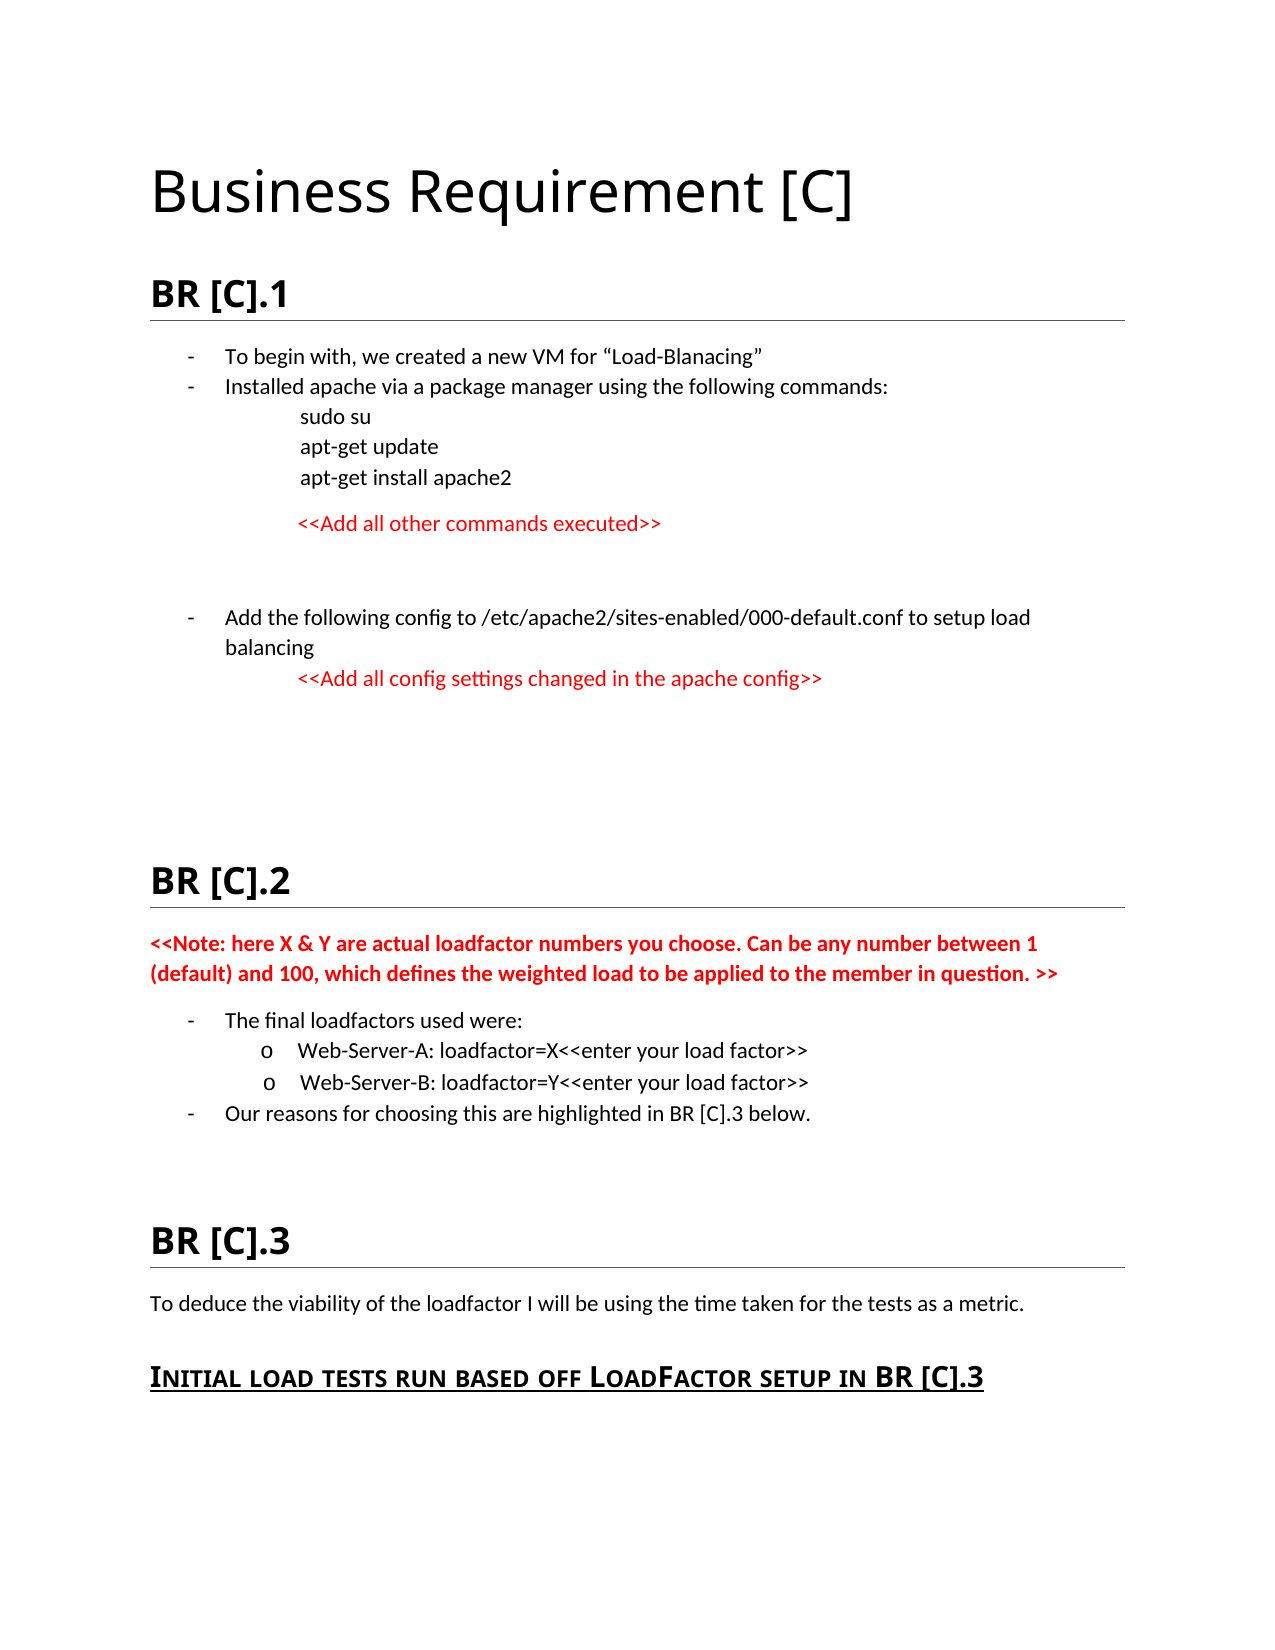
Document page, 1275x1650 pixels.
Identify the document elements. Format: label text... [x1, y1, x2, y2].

list Add the following config to /etc/apache2/sites-enabled/000-default.conf to setup load balancing [187, 603, 1125, 662]
text To deduce the viability of the loadfactor I will be using the time taken for the tests as a metric. [150, 1289, 1125, 1317]
text <<Add all other commands executed>> [150, 509, 1125, 538]
title Business Requirement [C] [150, 150, 1125, 229]
list apt-get install apache2 [300, 463, 1125, 491]
text <<Note: here X & Y are actual loadfactor numbers you choose. Can be any number between 1 (default) and 100, which defines the weighted load to be applied to the member in question. >> [150, 929, 1125, 987]
subtitle Initial load tests run based off LoadFactor setup in BR [C].3 [150, 1357, 1125, 1396]
list Web-Server-B: loadfactor=Y<<enter your load factor>> [262, 1068, 1125, 1097]
subtitle BR [C].1 [150, 267, 1125, 320]
list Web-Server-A: loadfactor=X<<enter your load factor>> [260, 1036, 1125, 1066]
subtitle BR [C].2 [150, 854, 1125, 907]
list To begin with, we created a new VM for “Load-Blanacing” [187, 342, 1125, 370]
list The final loadfactors used were: [187, 1006, 1125, 1034]
list Installed apache via a package manager using the following commands: [187, 372, 1125, 400]
list sudo su apt-get update [300, 402, 1125, 461]
subtitle BR [C].3 [150, 1214, 1125, 1267]
list Our reasons for choosing this are highlighted in BR [C].3 below. [187, 1099, 1125, 1127]
list <<Add all config settings changed in the apache config>> [225, 664, 1125, 692]
